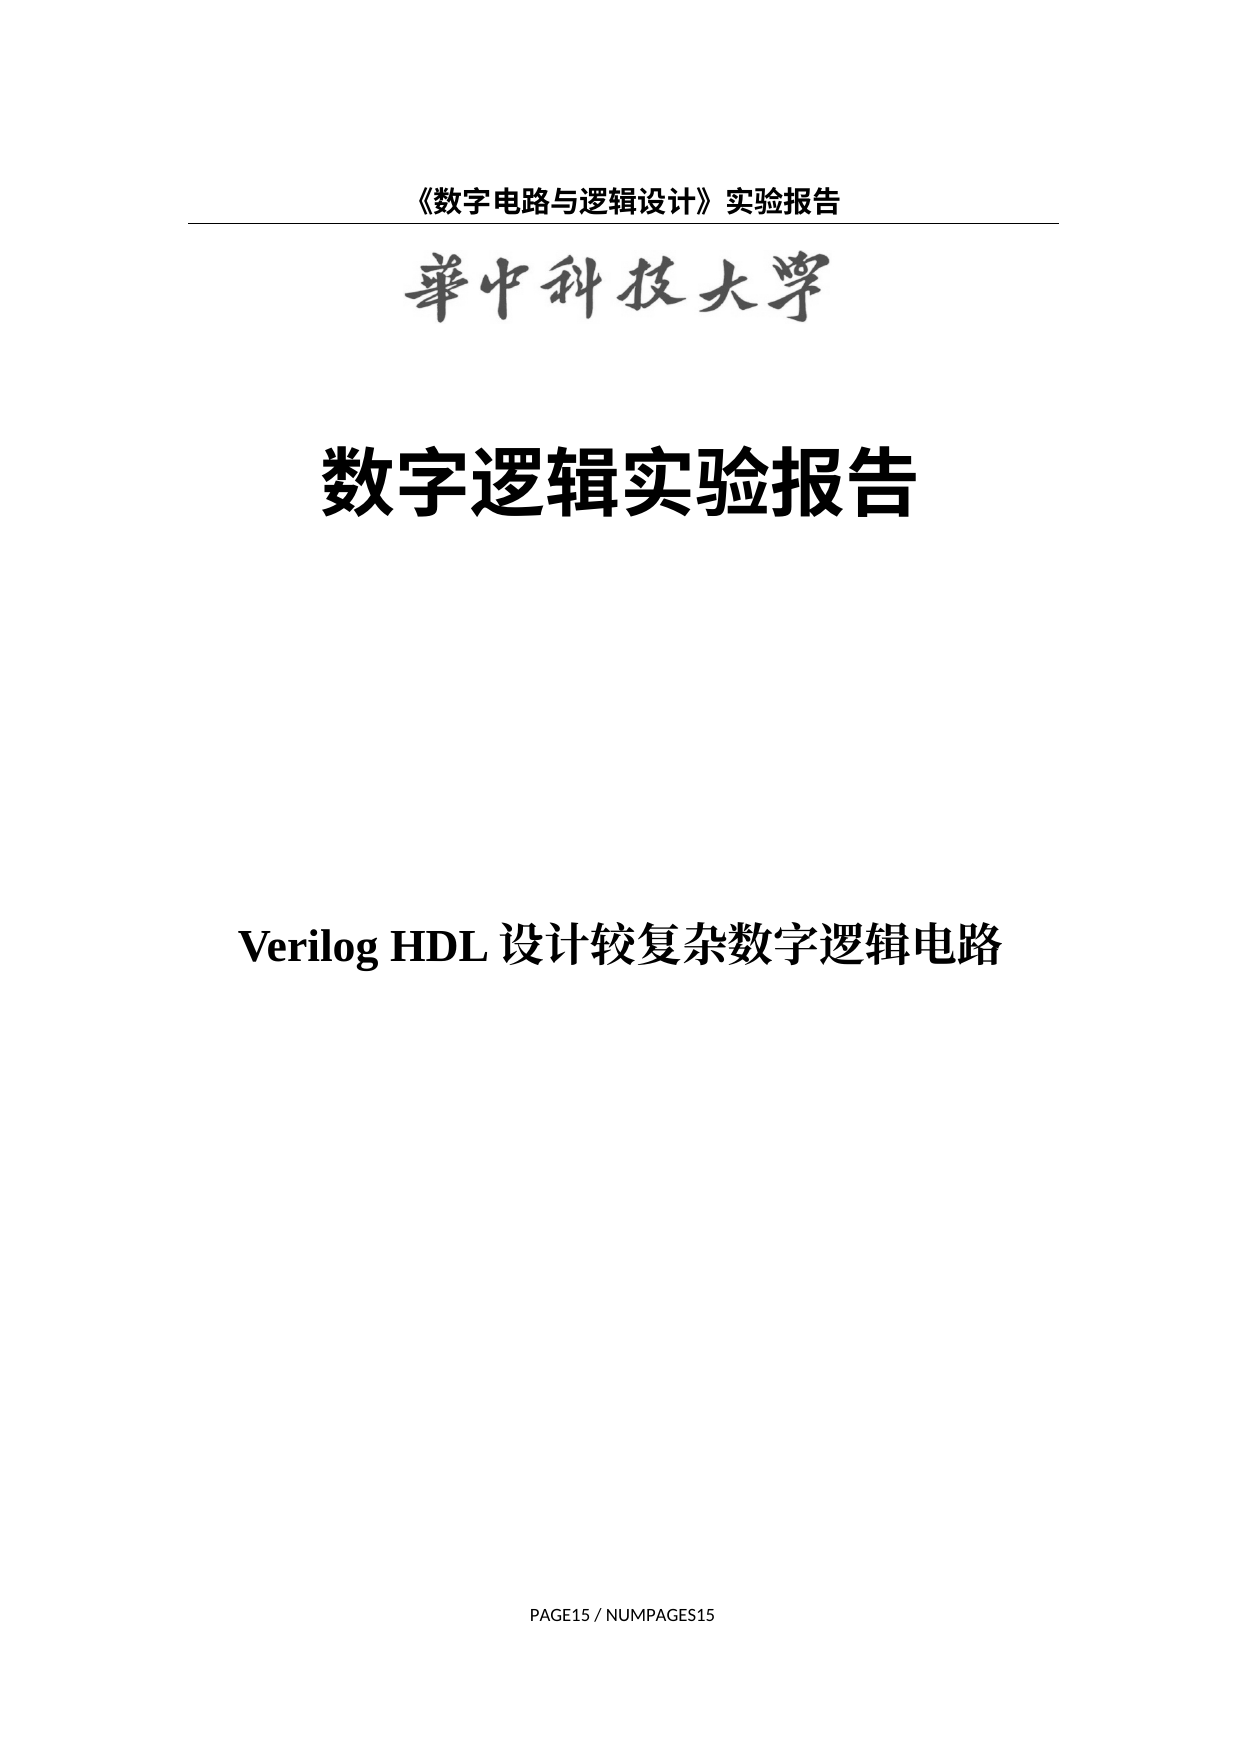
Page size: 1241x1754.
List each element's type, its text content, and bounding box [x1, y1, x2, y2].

subtitle Verilog HDL设计较复杂数字逻辑电路 [187, 893, 1053, 991]
text 数字逻辑实验报告 [187, 413, 1053, 543]
